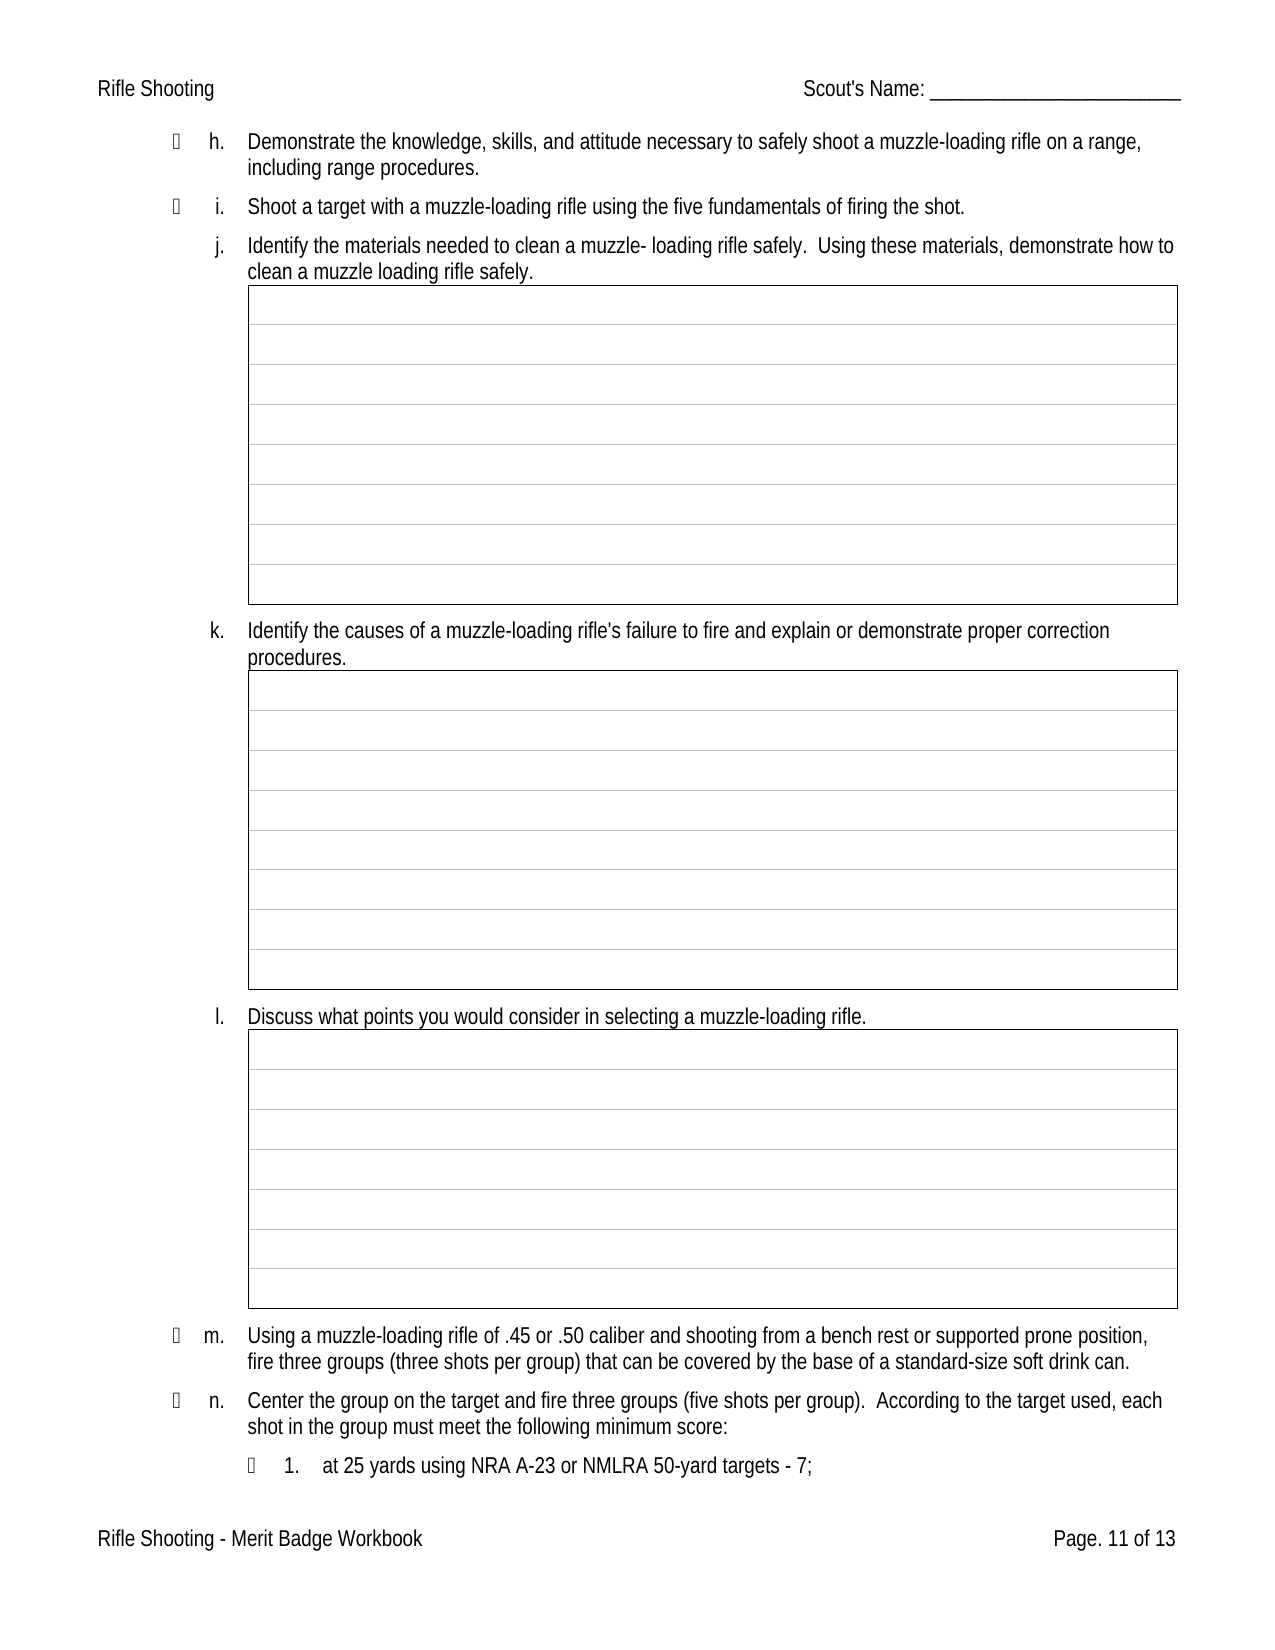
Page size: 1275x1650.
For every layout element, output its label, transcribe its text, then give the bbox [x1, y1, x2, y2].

table_cell [249, 1269, 1177, 1308]
text j. Identify the materials needed to clean a muzzle- loading rifle safely. Using these materials, demonstrate how to clean a muzzle loading rifle safely. [172, 232, 1177, 284]
text k. Identify the causes of a muzzle-loading rifle's failure to fire and explain or demonstrate proper correction procedures. [172, 617, 1177, 670]
text l. Discuss what points you would consider in selecting a muzzle-loading rifle. [172, 1003, 1177, 1029]
table_cell [249, 485, 1177, 524]
table_cell [249, 525, 1177, 564]
text m. Using a muzzle-loading rifle of .45 or .50 caliber and shooting from a bench rest or supported prone position, fire three groups (three shots per group) that can be covered by the base of a standard-size soft drink can. [172, 1322, 1177, 1374]
table_cell [249, 1110, 1177, 1149]
table_cell [249, 791, 1177, 829]
table_cell [249, 1150, 1177, 1188]
table_cell [249, 365, 1177, 404]
table_cell [249, 1070, 1177, 1109]
table_cell [249, 751, 1177, 789]
table_cell [249, 1230, 1177, 1268]
table_header [249, 1030, 1177, 1069]
table_cell [249, 711, 1177, 750]
text h. Demonstrate the knowledge, skills, and attitude necessary to safely shoot a muzzle-loading rifle on a range, including range procedures. [172, 128, 1177, 180]
table_cell [249, 1190, 1177, 1228]
table_cell [249, 405, 1177, 444]
table_header [249, 286, 1177, 324]
table_cell [249, 565, 1177, 604]
table_cell [249, 910, 1177, 949]
text 1. at 25 yards using NRA A-23 or NMLRA 50-yard targets - 7; [247, 1452, 1177, 1478]
text i. Shoot a target with a muzzle-loading rifle using the five fundamentals of firing the shot. [172, 193, 1177, 219]
table_header [249, 671, 1177, 710]
table_cell [249, 445, 1177, 484]
text n. Center the group on the target and fire three groups (five shots per group). According to the target used, each shot in the group must meet the following minimum score: [172, 1387, 1177, 1440]
table_cell [249, 870, 1177, 909]
table_cell [249, 950, 1177, 989]
table_cell [249, 325, 1177, 364]
table_cell [249, 831, 1177, 869]
